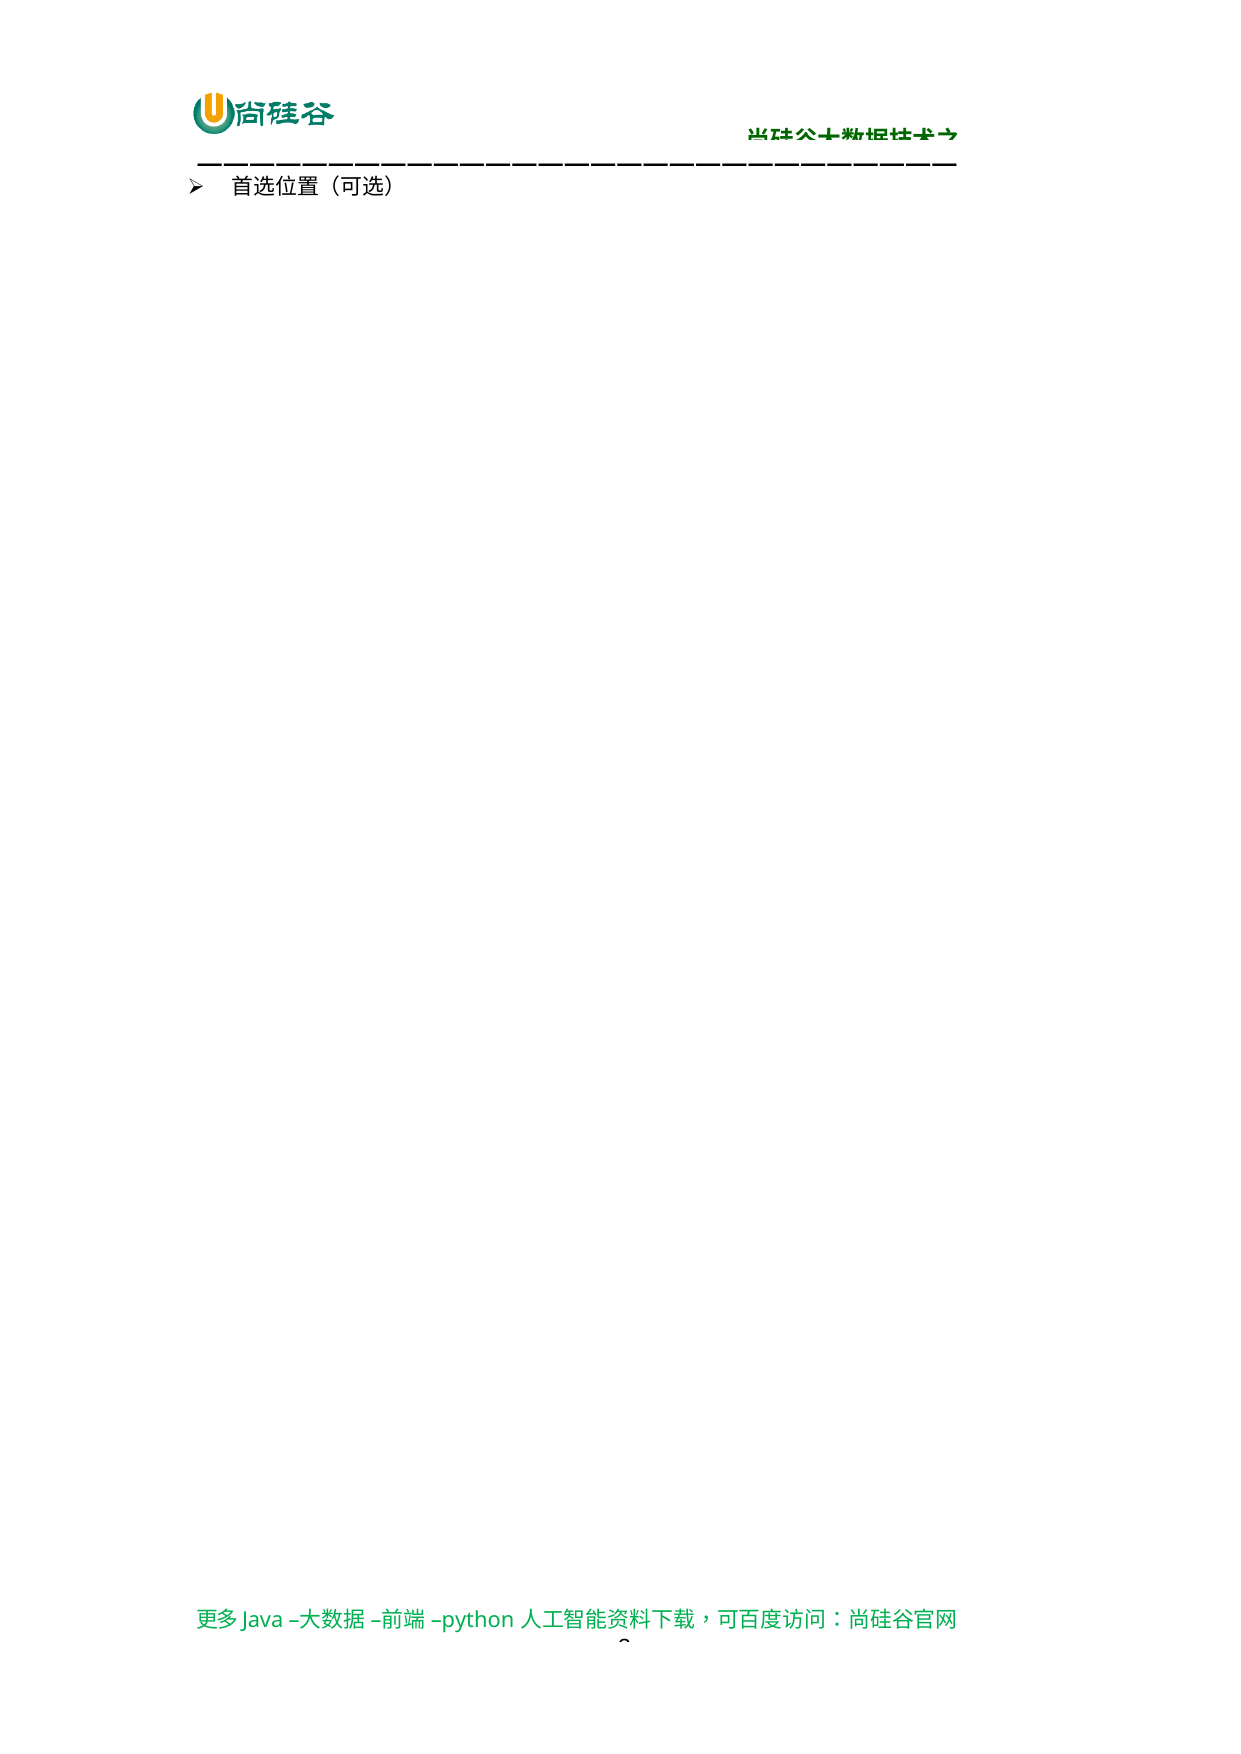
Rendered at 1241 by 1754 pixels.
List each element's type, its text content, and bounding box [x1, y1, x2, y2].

picture [187, 88, 338, 138]
list 首选位置（可选） [187, 171, 1080, 201]
